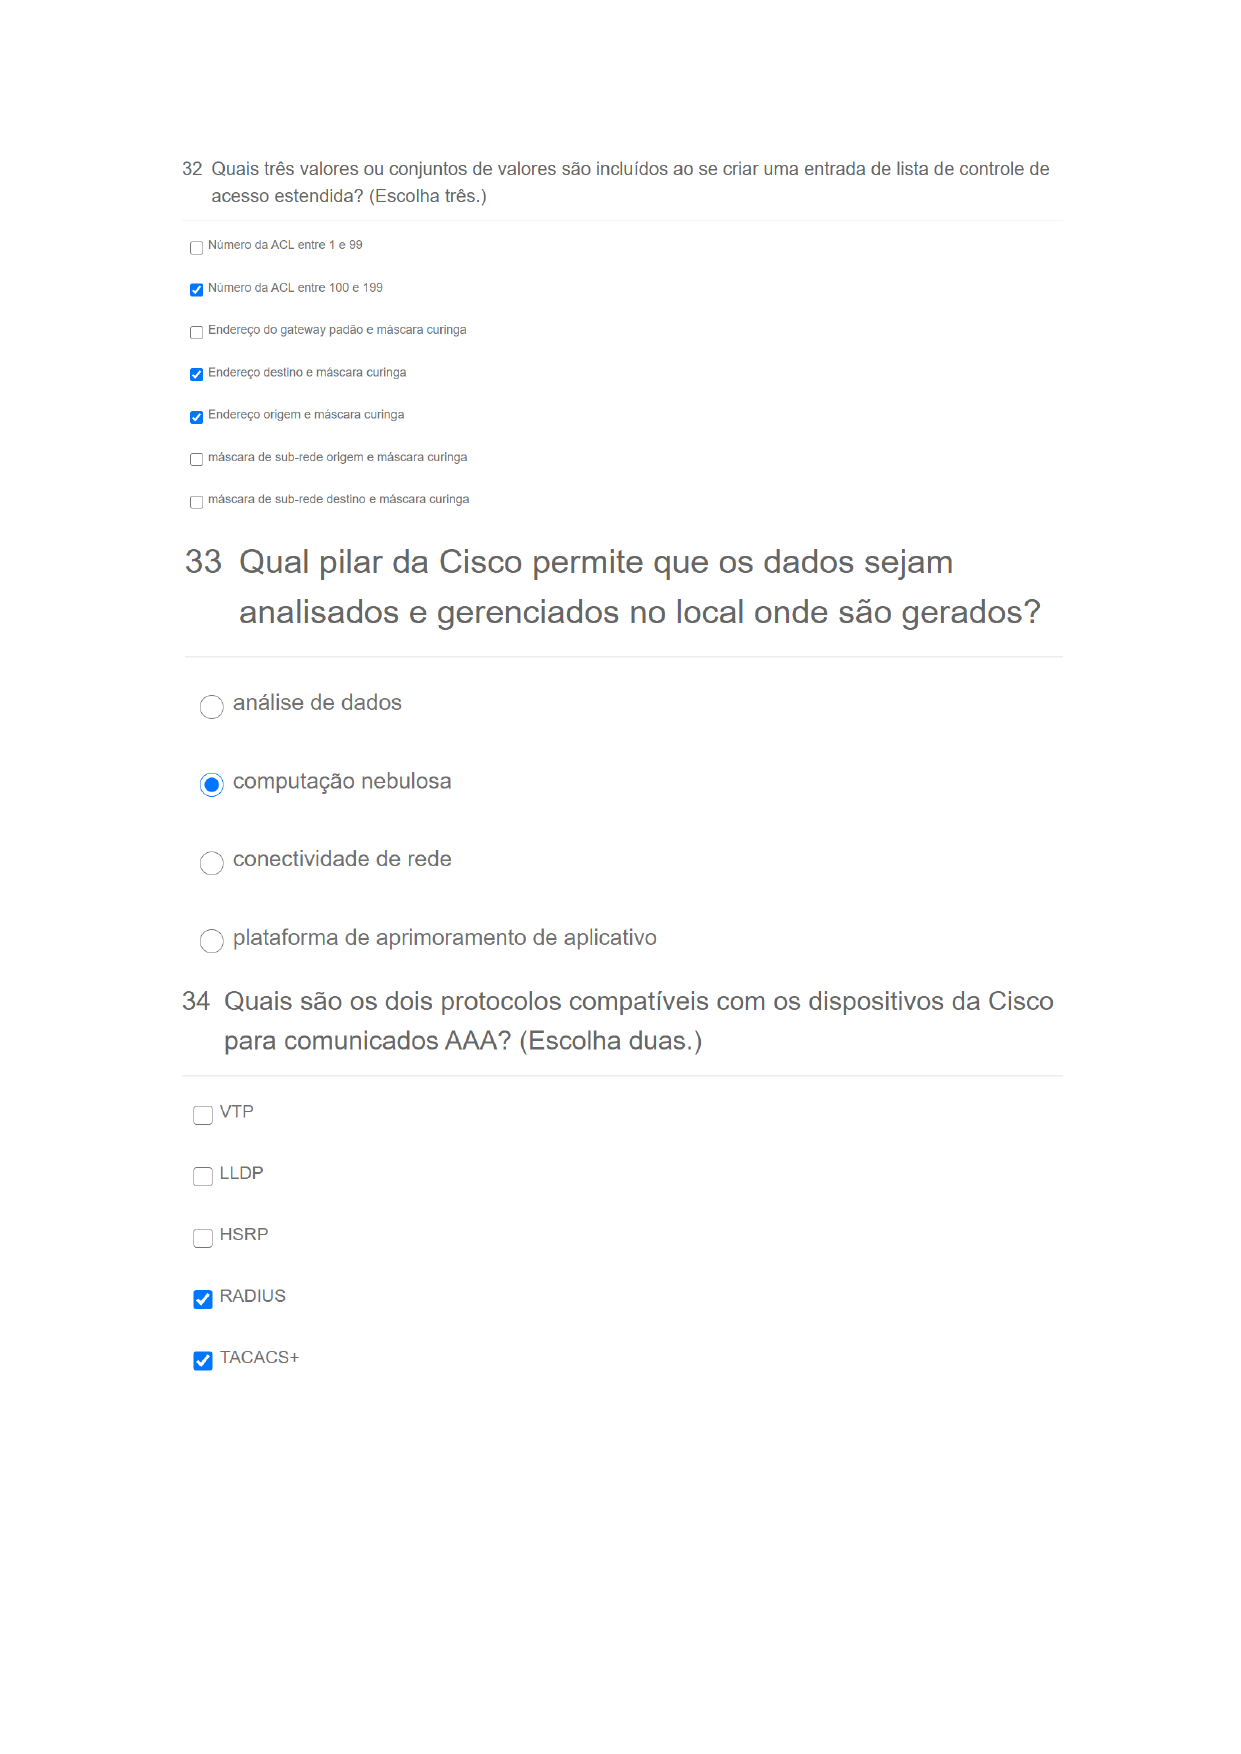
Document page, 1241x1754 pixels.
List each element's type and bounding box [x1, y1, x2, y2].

picture [177, 531, 1063, 967]
picture [177, 985, 1063, 1417]
picture [177, 147, 1063, 513]
